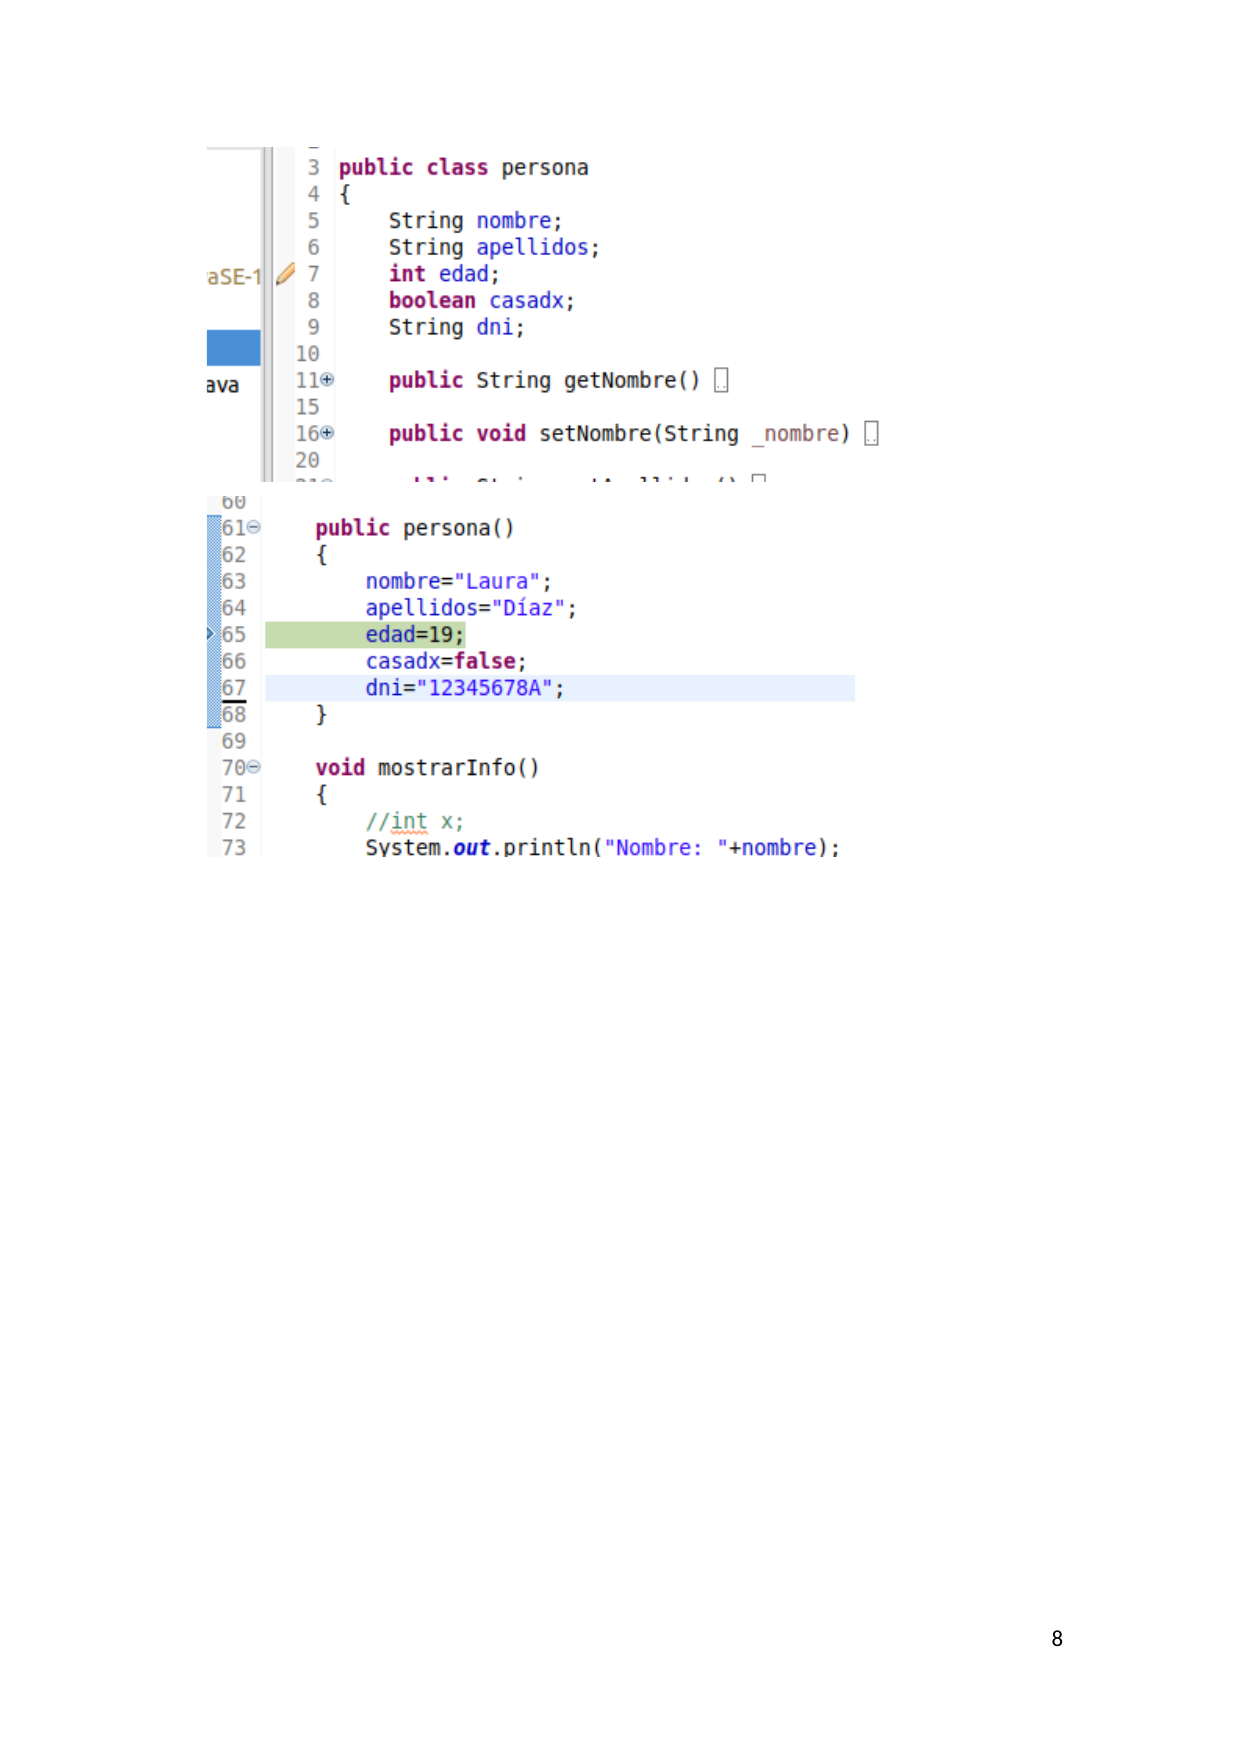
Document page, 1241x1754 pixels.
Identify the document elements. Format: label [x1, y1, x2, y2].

picture [206, 147, 885, 482]
picture [206, 496, 856, 857]
